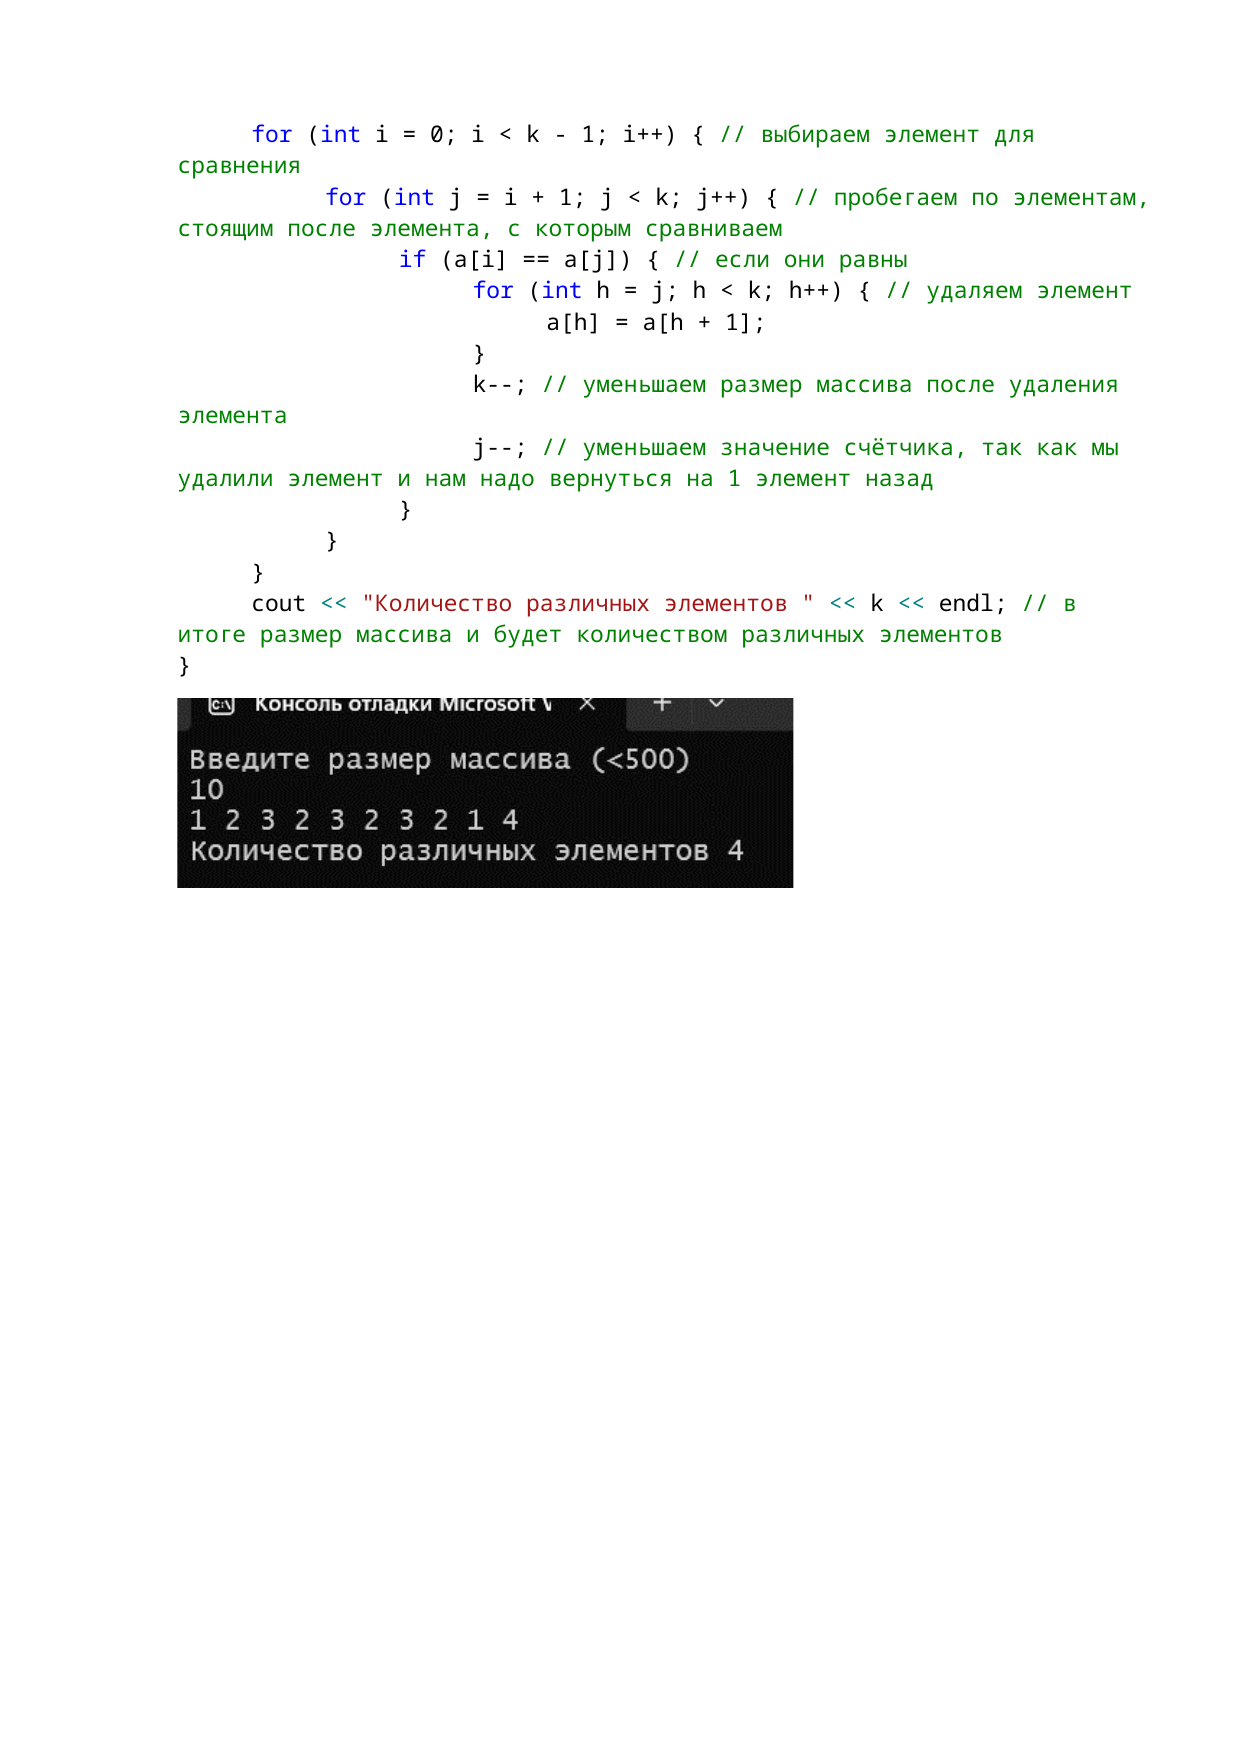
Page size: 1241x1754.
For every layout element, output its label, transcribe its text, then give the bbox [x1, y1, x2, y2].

text cout << "Количество различных элементов " << k << endl; // в итоге размер массива и будет количеством различных элементов [177, 587, 1152, 649]
text } [177, 556, 1152, 587]
text } [177, 493, 1152, 524]
text a[h] = a[h + 1]; [177, 306, 1152, 337]
text if (a[i] == a[j]) { // если они равны [177, 243, 1152, 274]
text k--; // уменьшаем размер массива после удаления элемента [177, 368, 1152, 431]
text for (int j = i + 1; j < k; j++) { // пробегаем по элементам, стоящим после элемента, с которым сравниваем [177, 181, 1152, 243]
picture [177, 698, 794, 888]
text j--; // уменьшаем значение счётчика, так как мы удалили элемент и нам надо вернуться на 1 элемент назад [177, 431, 1152, 493]
text } [177, 337, 1152, 368]
text } [177, 524, 1152, 556]
text for (int i = 0; i < k - 1; i++) { // выбираем элемент для сравнения [177, 118, 1152, 181]
text for (int h = j; h < k; h++) { // удаляем элемент [177, 274, 1152, 306]
text } [177, 649, 1152, 681]
